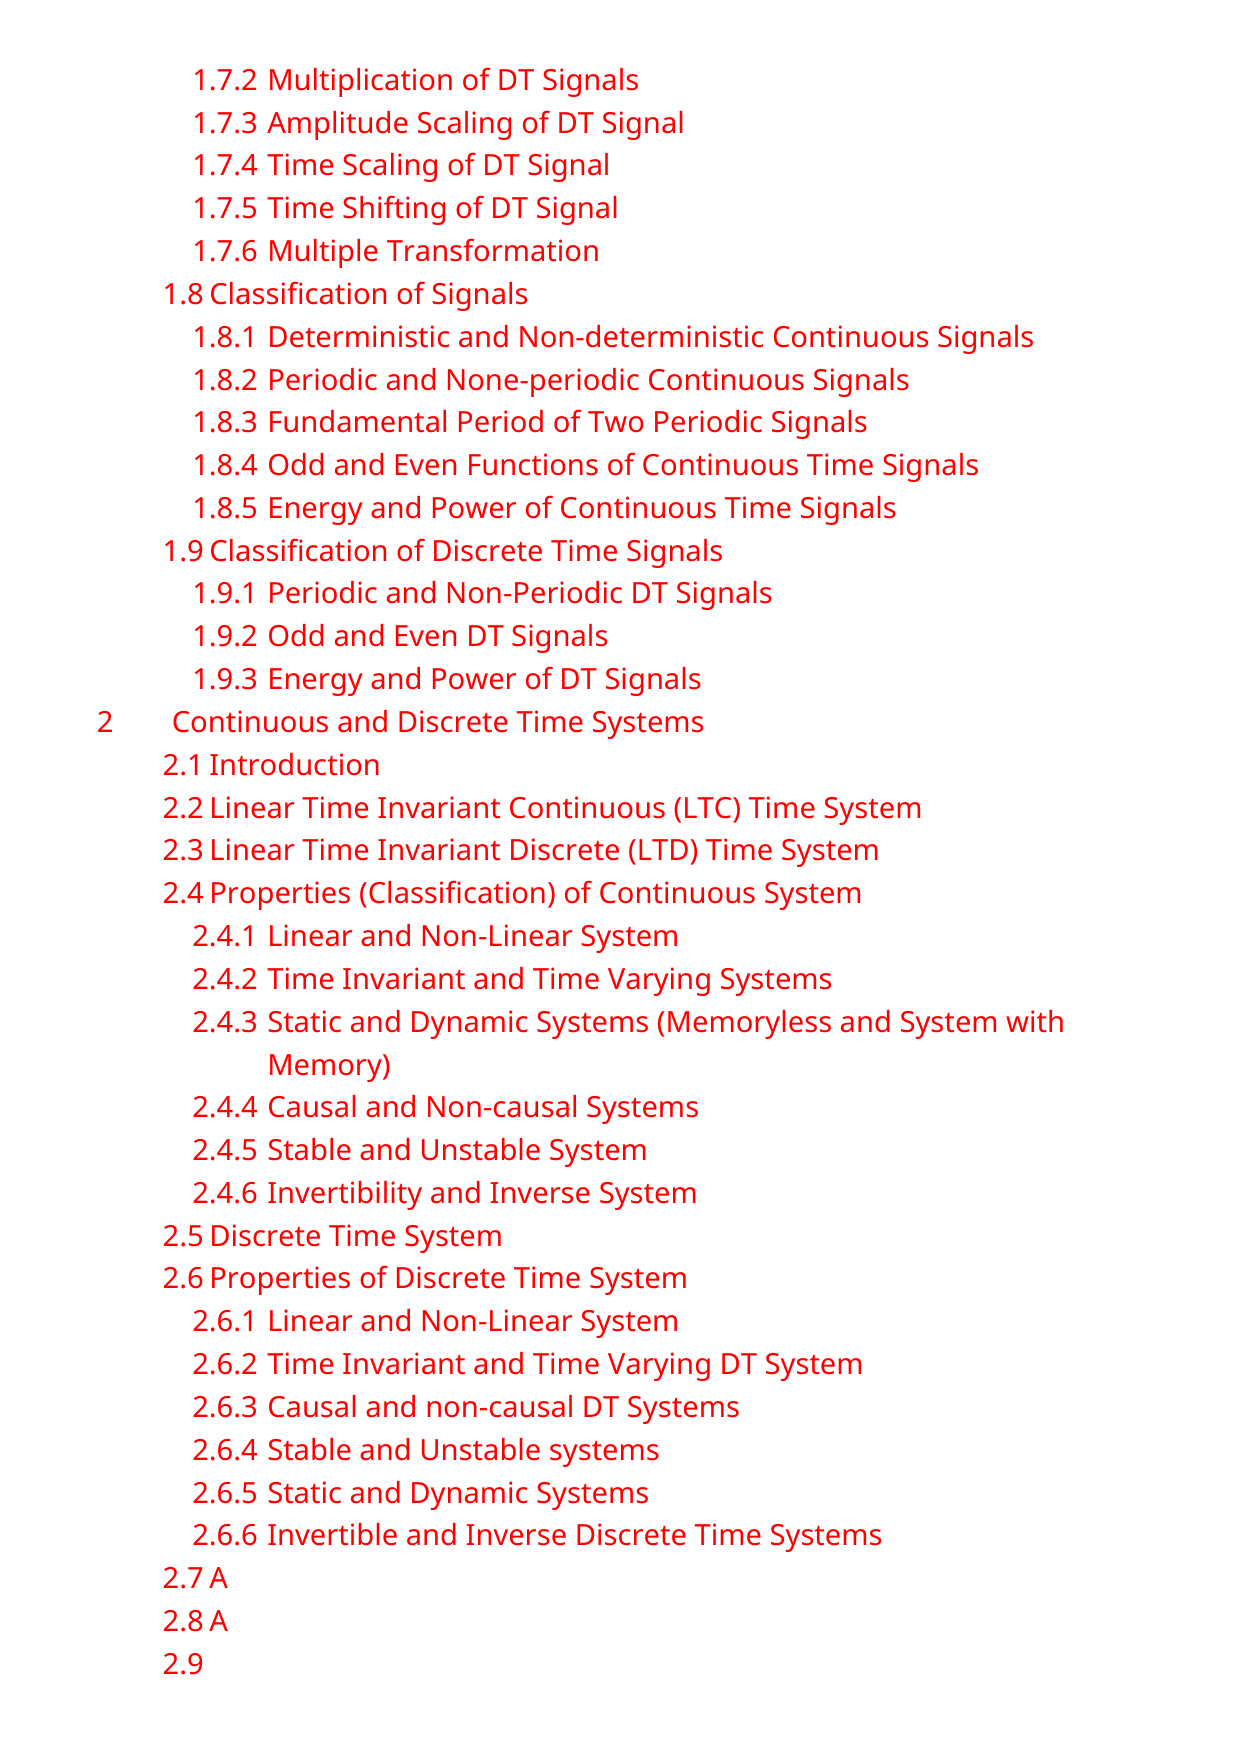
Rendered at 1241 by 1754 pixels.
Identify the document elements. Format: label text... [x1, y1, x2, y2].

list Discrete Time System [162, 1215, 1181, 1255]
list Static and Dynamic Systems (Memoryless and System with Memory) [192, 1001, 1181, 1083]
list Linear Time Invariant Continuous (LTC) Time System [162, 787, 1181, 827]
list Odd and Even Functions of Continuous Time Signals [192, 444, 1181, 484]
list Linear and Non-Linear System [192, 915, 1181, 955]
list Linear Time Invariant Discrete (LTD) Time System [162, 830, 1181, 869]
list Multiplication of DT Signals [192, 59, 1181, 99]
list Energy and Power of DT Signals [192, 658, 1181, 698]
list Causal and Non-causal Systems [192, 1087, 1181, 1126]
list Multiple Transformation [192, 230, 1181, 270]
list Stable and Unstable systems [192, 1429, 1181, 1469]
list A [162, 1600, 1181, 1640]
list Static and Dynamic Systems [192, 1472, 1181, 1512]
list Invertible and Inverse Discrete Time Systems [192, 1515, 1181, 1554]
list Energy and Power of Continuous Time Signals [192, 487, 1181, 527]
list Fundamental Period of Two Periodic Signals [192, 402, 1181, 441]
list Stable and Unstable System [192, 1129, 1181, 1169]
list Periodic and None-periodic Continuous Signals [192, 359, 1181, 398]
list Time Scaling of DT Signal [192, 145, 1181, 184]
list Classification of Signals [162, 273, 1181, 313]
list Properties of Discrete Time System [162, 1258, 1181, 1297]
list Deterministic and Non-deterministic Continuous Signals [192, 316, 1181, 356]
list Amplitude Scaling of DT Signal [192, 102, 1181, 142]
list Classification of Discrete Time Signals [162, 530, 1181, 570]
list Time Invariant and Time Varying Systems [192, 958, 1181, 998]
list Periodic and Non-Periodic DT Signals [192, 573, 1181, 612]
list Continuous and Discrete Time Systems [97, 701, 1181, 741]
list Linear and Non-Linear System [192, 1301, 1181, 1340]
list Invertibility and Inverse System [192, 1172, 1181, 1212]
list Time Shifting of DT Signal [192, 187, 1181, 227]
list A [162, 1557, 1181, 1597]
list Time Invariant and Time Varying DT System [192, 1343, 1181, 1383]
list Properties (Classification) of Continuous System [162, 872, 1181, 912]
list Odd and Even DT Signals [192, 616, 1181, 655]
list Causal and non-causal DT Systems [192, 1386, 1181, 1426]
list Introduction [162, 744, 1181, 784]
